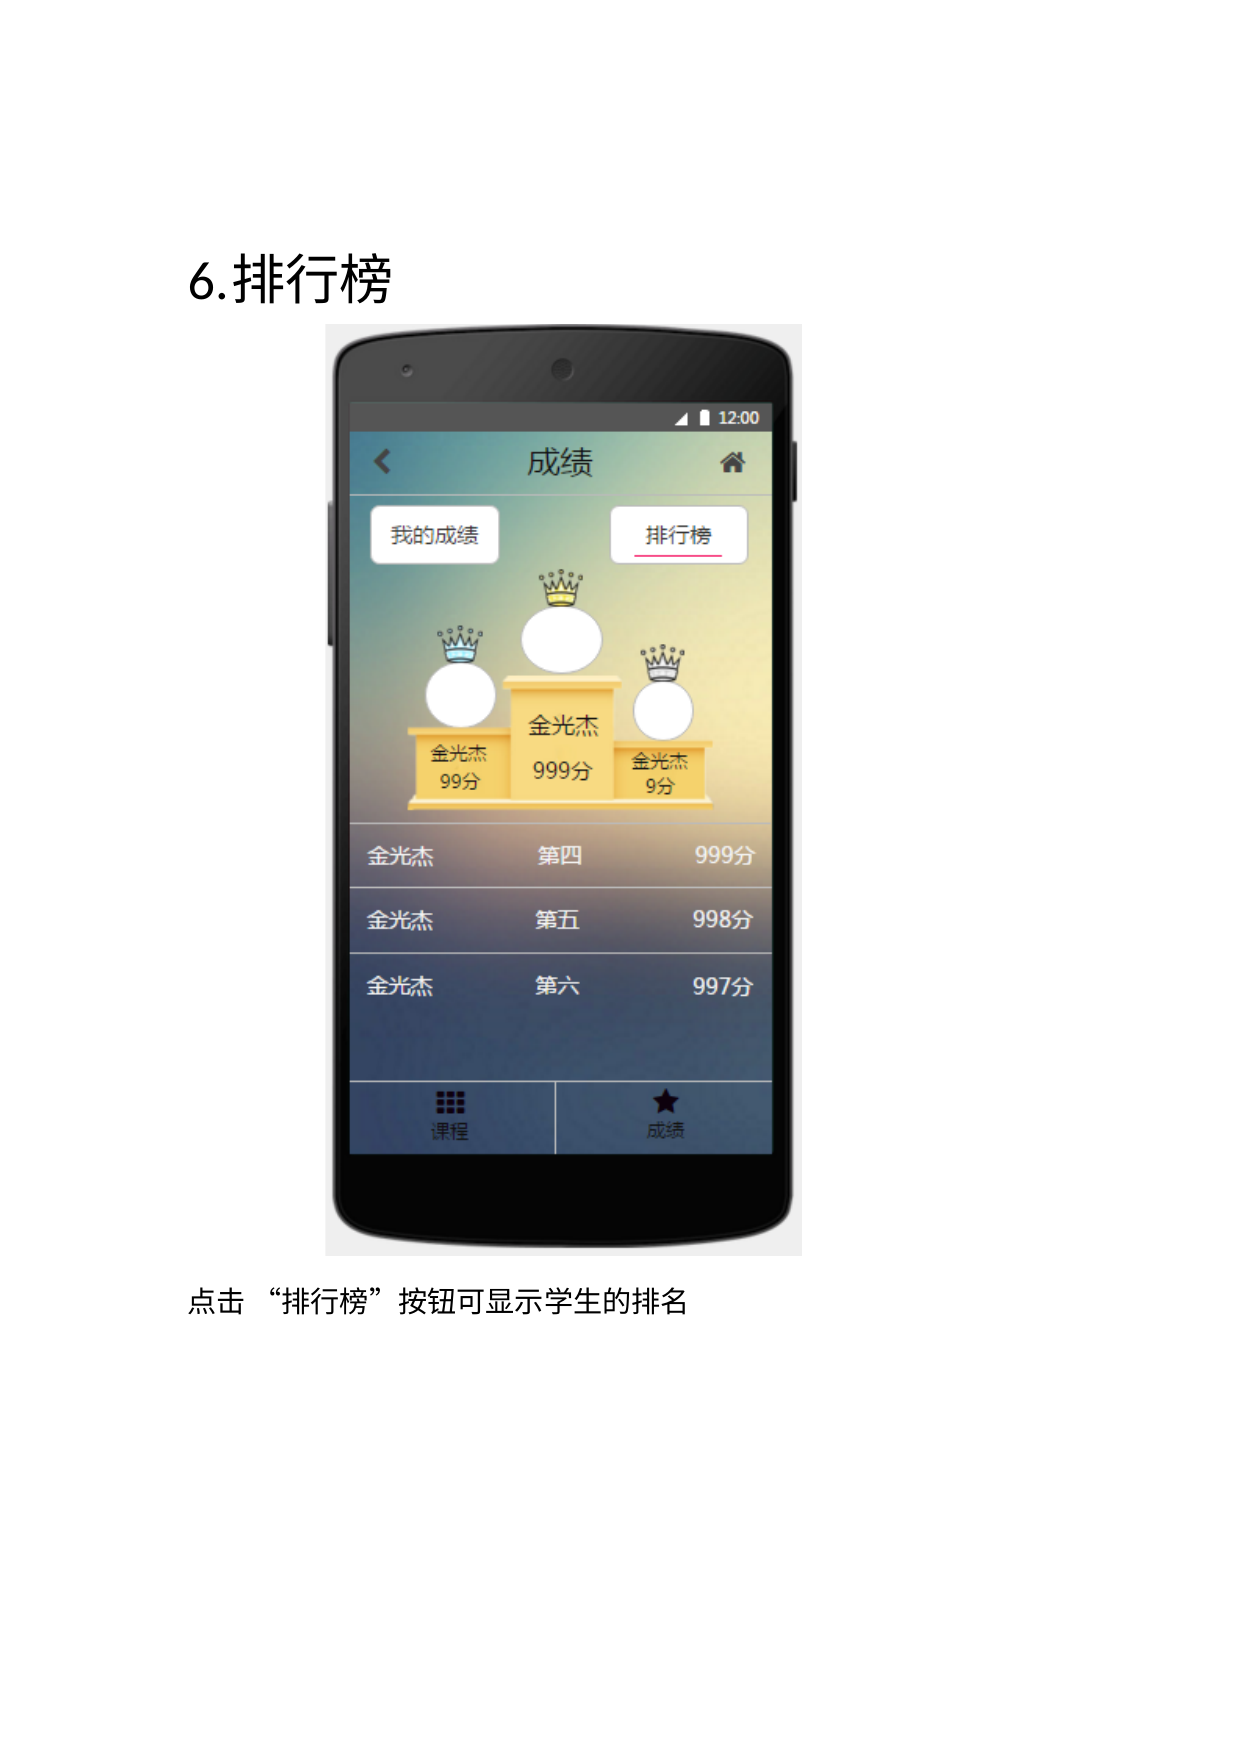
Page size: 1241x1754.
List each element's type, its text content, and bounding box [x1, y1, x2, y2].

picture [325, 324, 802, 1256]
text 点击 “排行榜”按钮可显示学生的排名 [187, 1267, 1053, 1332]
list 排行榜 [187, 227, 1053, 324]
